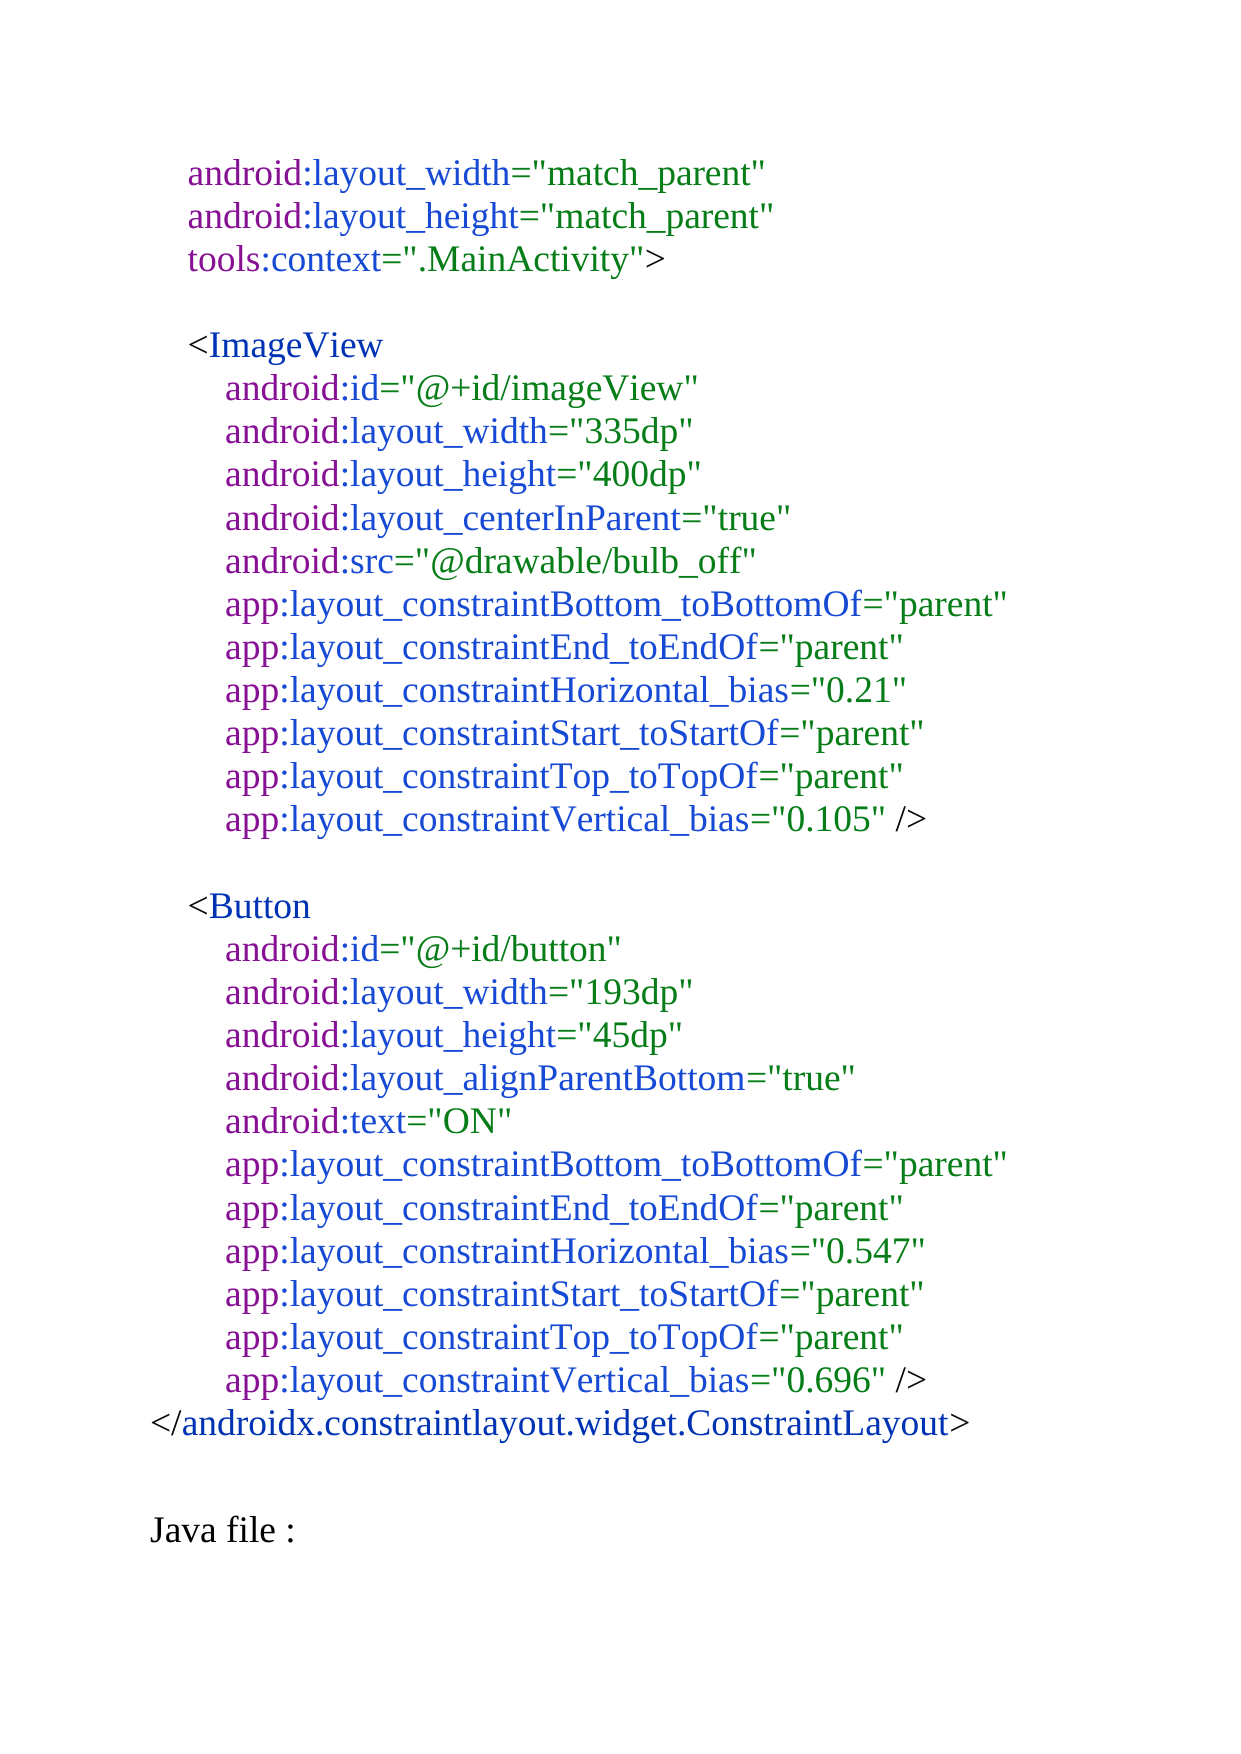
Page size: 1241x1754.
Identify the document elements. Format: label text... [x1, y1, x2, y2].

text Java file : [150, 1507, 1090, 1550]
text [150, 150, 1090, 1444]
